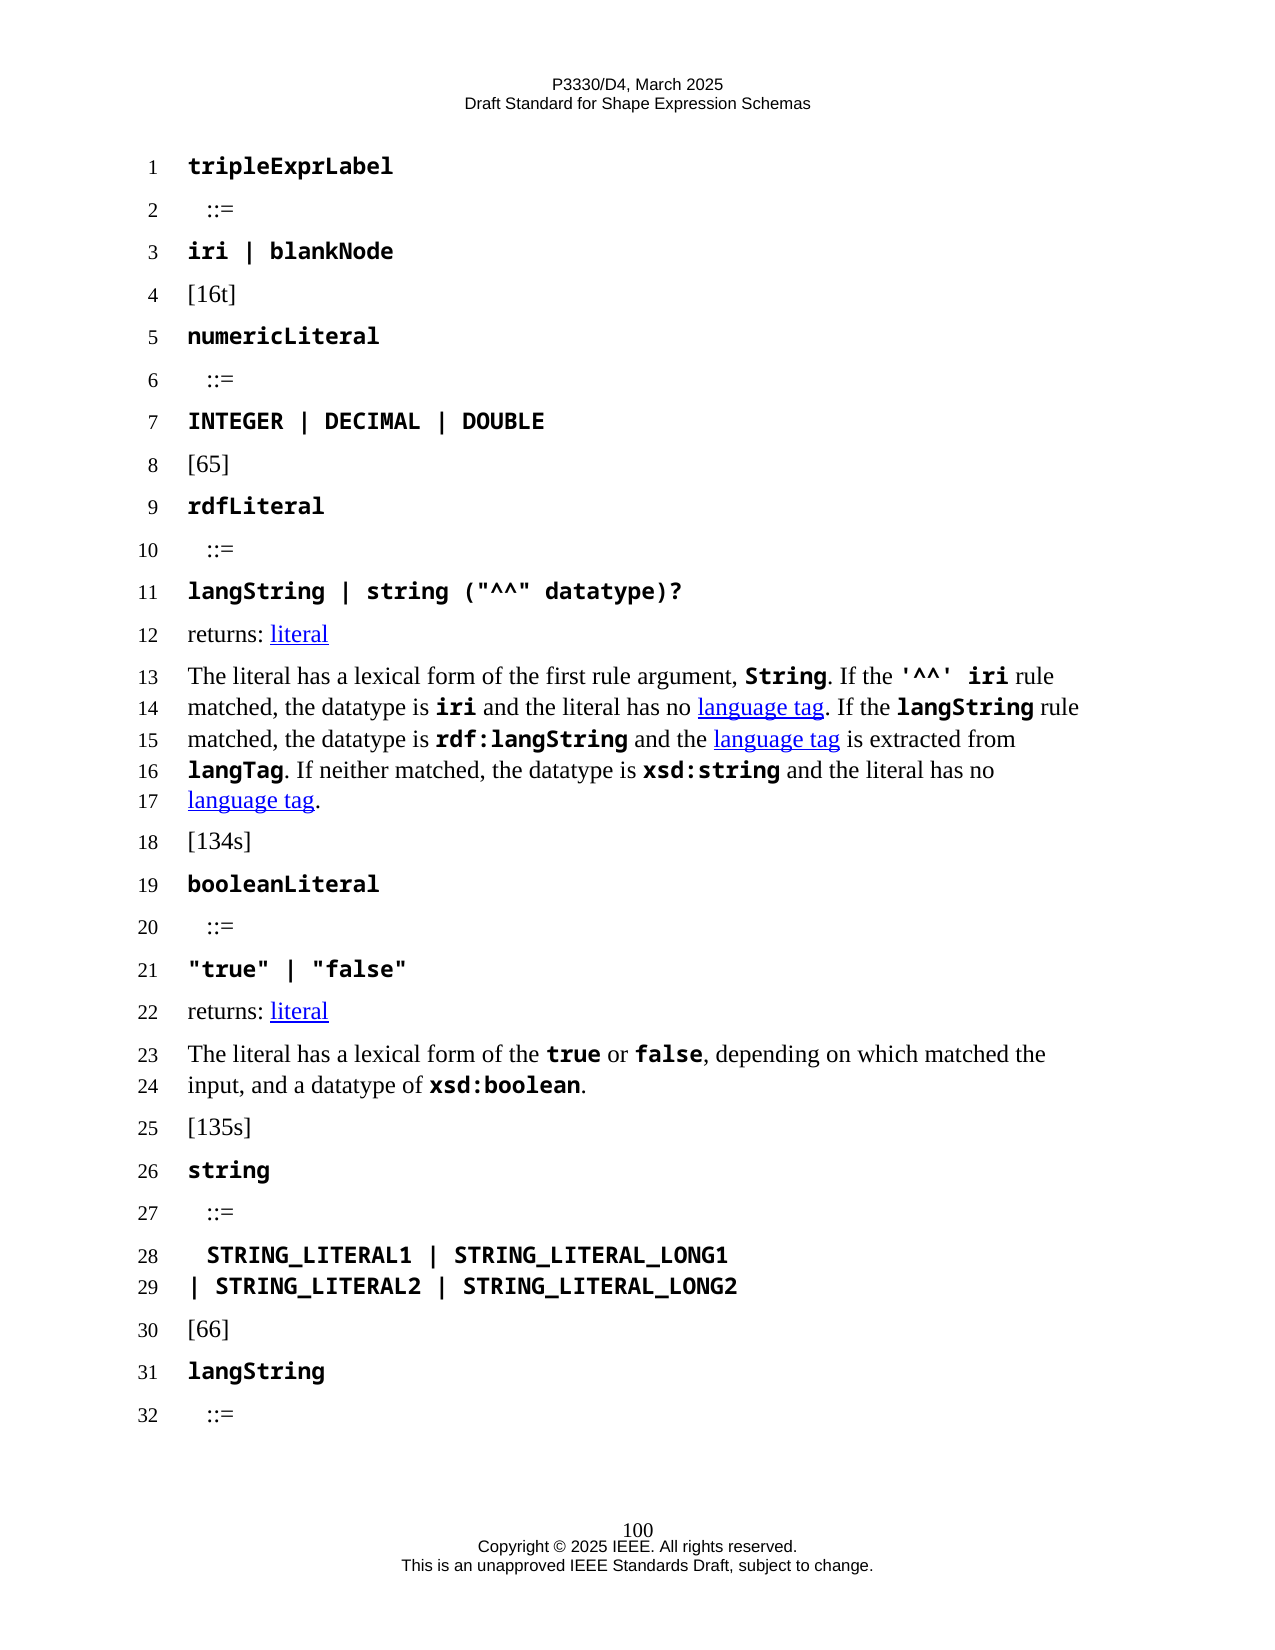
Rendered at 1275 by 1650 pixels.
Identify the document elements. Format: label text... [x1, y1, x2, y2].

text string [187, 1154, 1087, 1185]
text ::= [187, 911, 1087, 940]
text ::= [187, 1197, 1087, 1226]
text [134s] [187, 826, 1087, 855]
text rdfLiteral [187, 490, 1087, 521]
text [65] [187, 449, 1087, 477]
text INTEGER | DECIMAL | DOUBLE [187, 405, 1087, 436]
text "true" | "false" [187, 952, 1087, 984]
text The literal has a lexical form of the first rule argument, String. If the '^^' iri rule matched, the datatype is iri and the literal has no language tag. If the langString rule matched, the datatype is rdf:langString and the language tag is extracted from langTag. If neither matched, the datatype is xsd:string and the literal has no language tag. [187, 660, 1087, 814]
text [66] [187, 1314, 1087, 1342]
text returns: literal [187, 619, 1087, 647]
text iri | blankNode [187, 235, 1087, 266]
text ::= [187, 364, 1087, 392]
text ::= [187, 194, 1087, 222]
text langString [187, 1355, 1087, 1386]
text langString | string ("^^" datatype)? [187, 575, 1087, 606]
text ::= [187, 1399, 1087, 1427]
text tripleExprLabel [187, 150, 1087, 181]
text [135s] [187, 1112, 1087, 1141]
text STRING_LITERAL1 | STRING_LITERAL_LONG1 | STRING_LITERAL2 | STRING_LITERAL_LONG2 [187, 1239, 1087, 1301]
text numericLiteral [187, 320, 1087, 351]
text ::= [187, 534, 1087, 562]
text The literal has a lexical form of the true or false, depending on which matched the input, and a datatype of xsd:boolean. [187, 1037, 1087, 1100]
text [16t] [187, 279, 1087, 307]
text returns: literal [187, 996, 1087, 1025]
text booleanLiteral [187, 867, 1087, 899]
